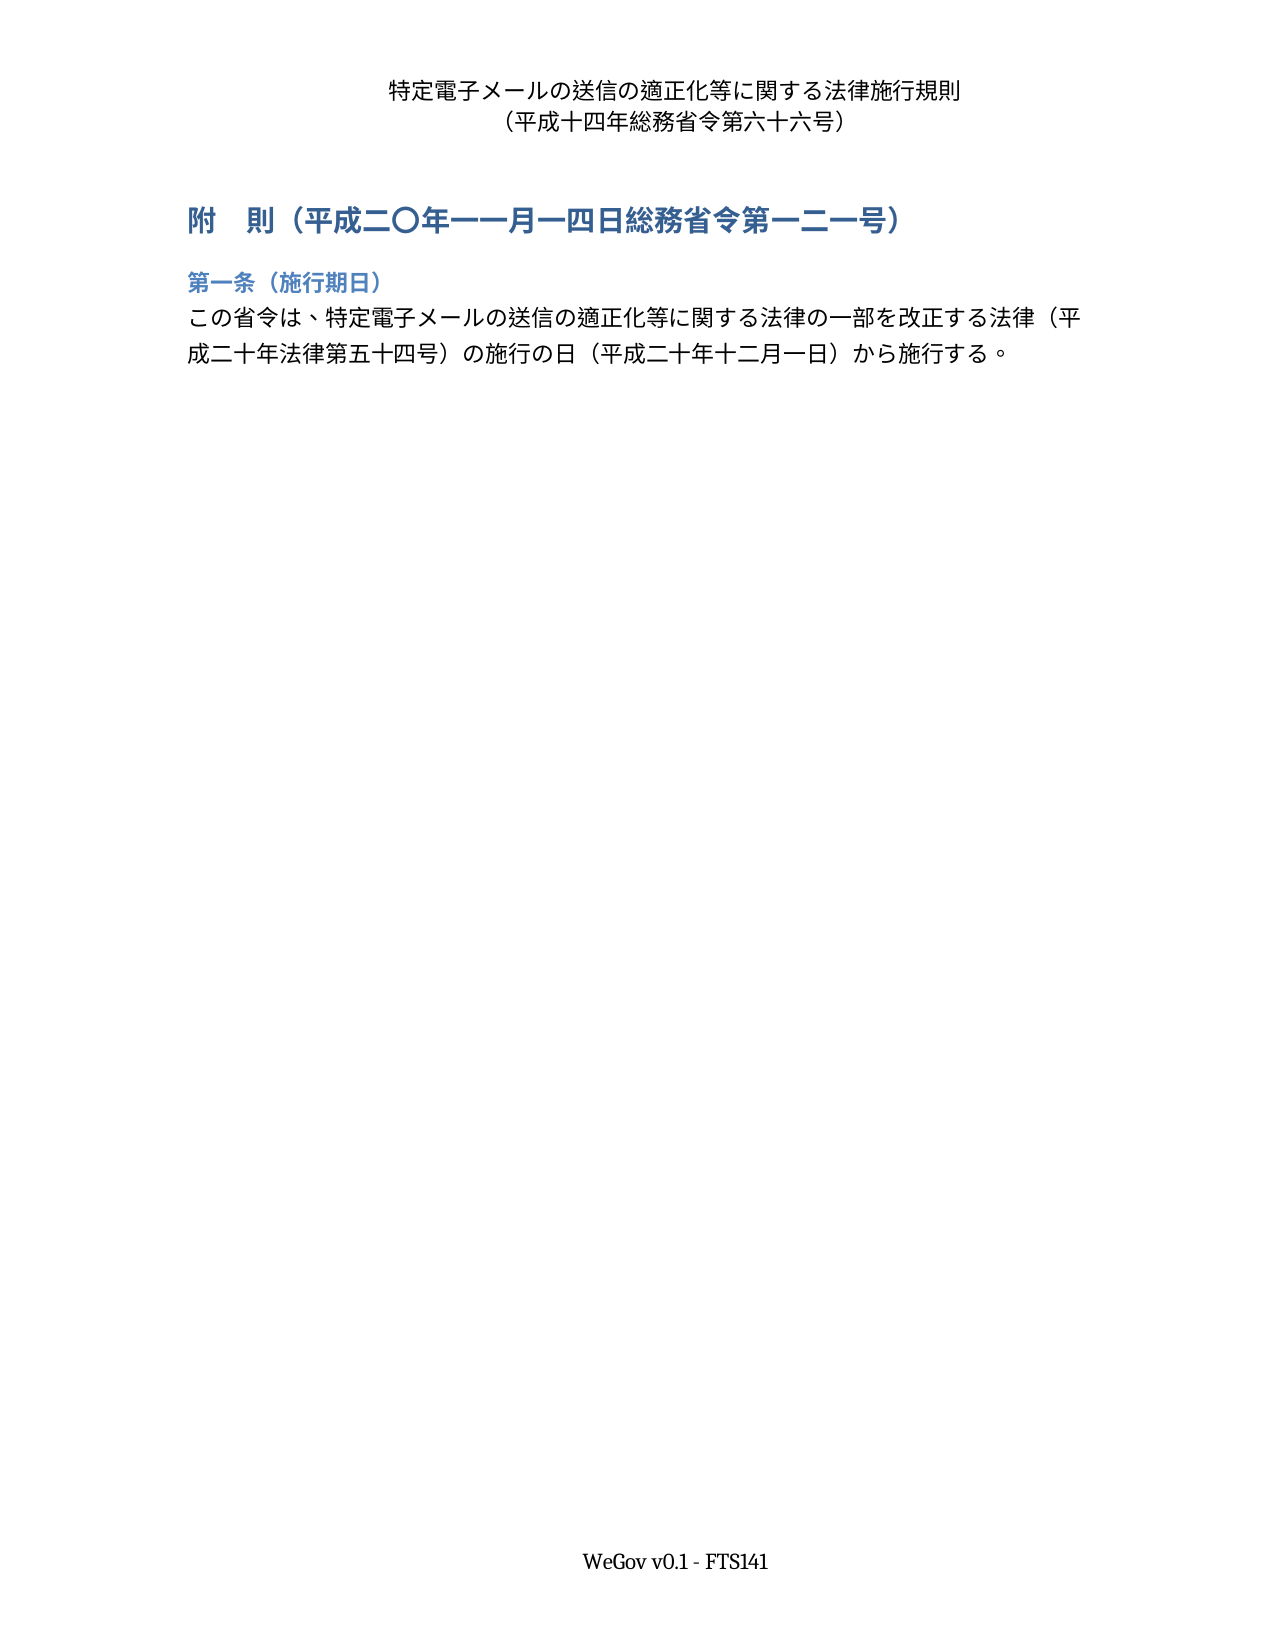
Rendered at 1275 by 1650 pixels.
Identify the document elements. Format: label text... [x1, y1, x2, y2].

subtitle 第一条（施行期日） [187, 266, 1087, 298]
subtitle 附 則（平成二〇年一一月一四日総務省令第一二一号） [187, 200, 1087, 240]
text この省令は、特定電子メールの送信の適正化等に関する法律の一部を改正する法律（平成二十年法律第五十四号）の施行の日（平成二十年十二月一日）から施行する。 [187, 302, 1087, 369]
